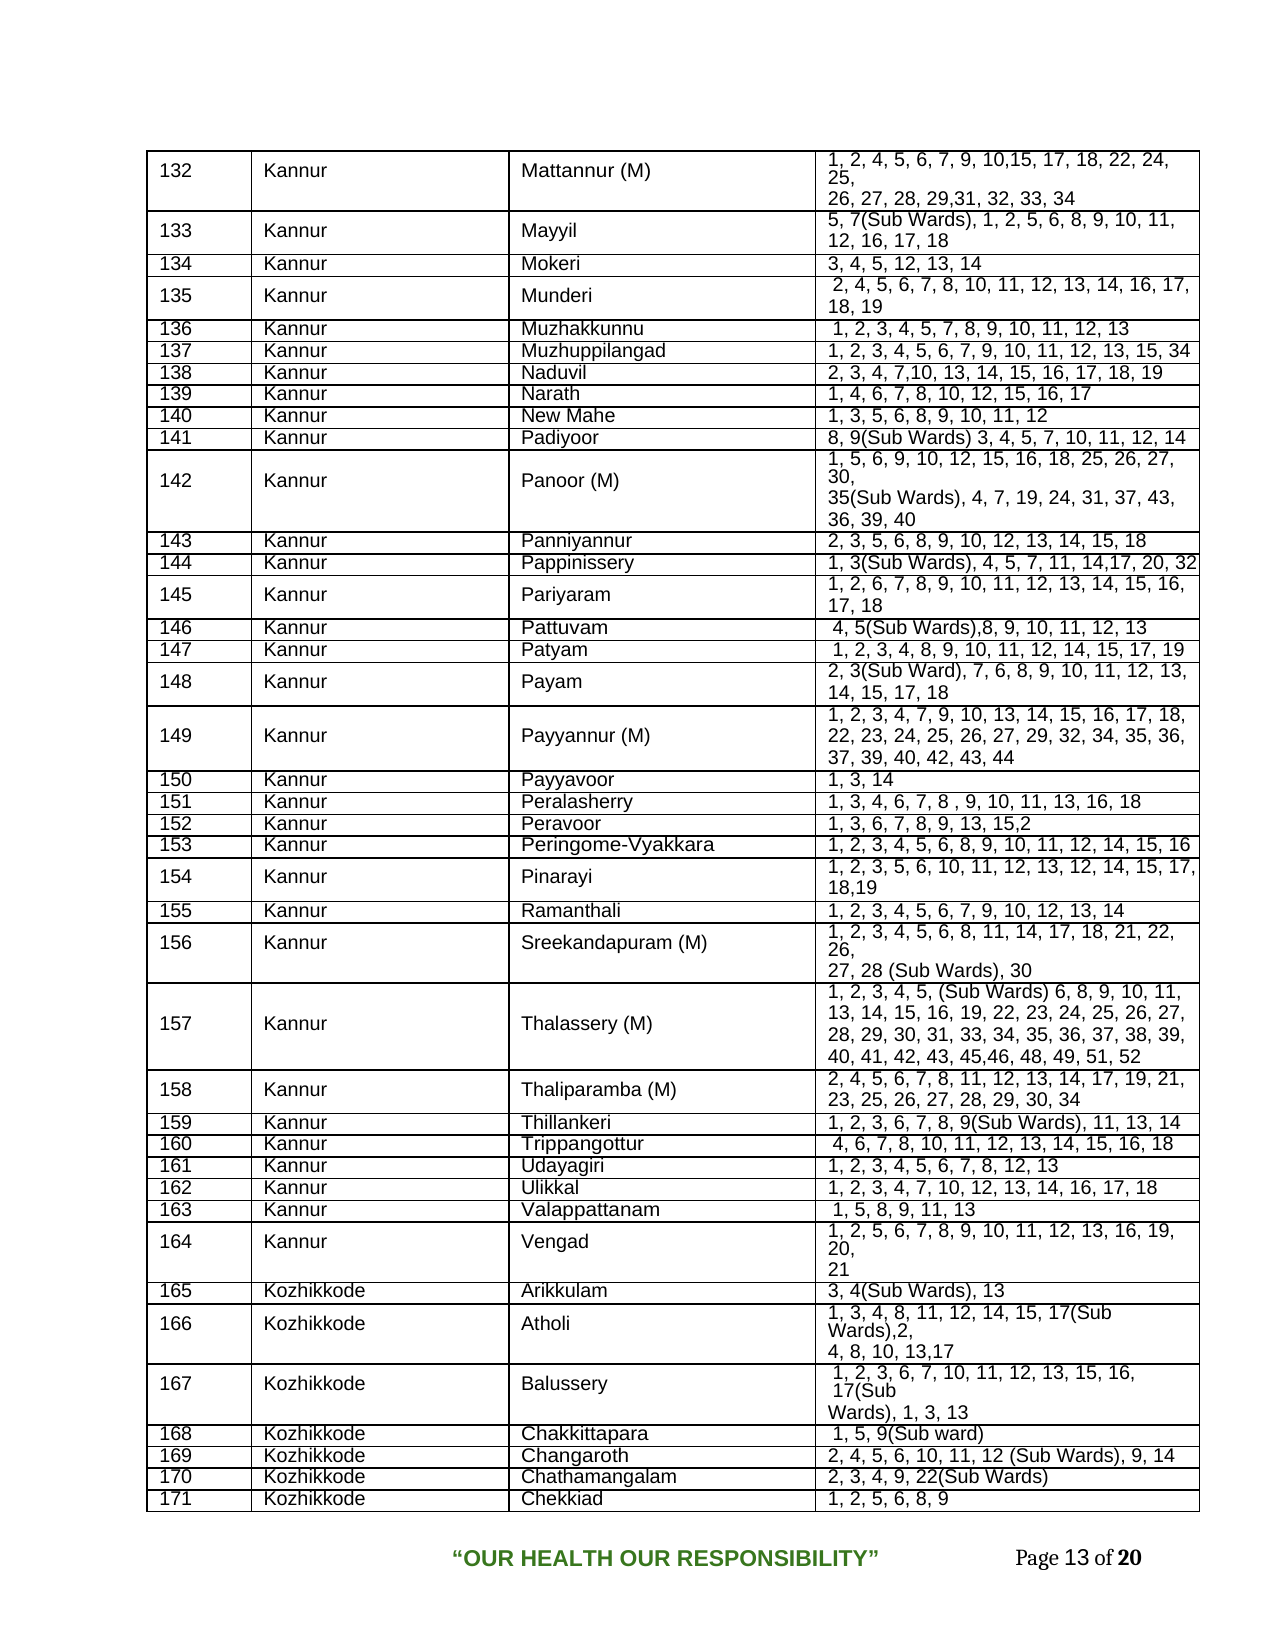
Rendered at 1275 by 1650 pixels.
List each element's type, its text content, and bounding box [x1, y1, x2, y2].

table_cell 2, 4, 5, 6, 10, 11, 12 (Sub Wards), 9, 14 [816, 1447, 1199, 1467]
table_cell 169 [148, 1447, 251, 1467]
table_cell Pariyaram [510, 576, 815, 618]
table_cell 1, 2, 3, 4, 5, (Sub Wards) 6, 8, 9, 10, 11, 13, 14, 15, 16, 19, 22, 23, 24, 25, 26, 27, 28, 29, 30, 31, 33, 34, 35, 36, 37, 38, 39, 40, 41, 42, 43, 45,46, 48, 49, 51, 52 [816, 984, 1199, 1069]
table_header Mattannur (M) [510, 152, 815, 210]
table_cell 170 [148, 1469, 251, 1489]
table_cell 145 [148, 576, 251, 618]
table_cell Kannur [252, 277, 508, 319]
table_cell 142 [148, 451, 251, 531]
table_cell Patyam [510, 641, 815, 661]
table_cell 1, 3, 4, 8, 11, 12, 14, 15, 17(Sub Wards),2, 4, 8, 10, 13,17 [816, 1305, 1199, 1363]
table_cell 1, 2, 3, 4, 5, 6, 8, 11, 14, 17, 18, 21, 22, 26, 27, 28 (Sub Wards), 30 [816, 924, 1199, 982]
table_cell 2, 3, 4, 9, 22(Sub Wards) [816, 1469, 1199, 1489]
table_cell Kannur [252, 255, 508, 276]
table_cell 143 [148, 533, 251, 553]
table_cell Payyannur (M) [510, 707, 815, 770]
table_cell Kannur [252, 364, 508, 384]
table_cell Trippangottur [510, 1136, 815, 1156]
table_cell 158 [148, 1071, 251, 1113]
table_cell Thillankeri [510, 1114, 815, 1134]
table_cell 1, 2, 5, 6, 7, 8, 9, 10, 11, 12, 13, 16, 19, 20, 21 [816, 1223, 1199, 1281]
table_cell 1, 2, 3, 4, 8, 9, 10, 11, 12, 14, 15, 17, 19 [816, 641, 1199, 661]
table_cell Ulikkal [510, 1179, 815, 1199]
table_cell Naduvil [510, 364, 815, 384]
table_cell Sreekandapuram (M) [510, 924, 815, 982]
table_cell Kozhikkode [252, 1365, 508, 1424]
table_cell 151 [148, 793, 251, 813]
table_cell Kannur [252, 533, 508, 553]
table_cell Peravoor [510, 815, 815, 835]
table_cell Arikkulam [510, 1283, 815, 1303]
table_cell Thalassery (M) [510, 984, 815, 1069]
table_cell New Mahe [510, 408, 815, 428]
table_cell 166 [148, 1305, 251, 1363]
table_cell 4, 5(Sub Wards),8, 9, 10, 11, 12, 13 [816, 620, 1199, 640]
table_cell Kannur [252, 1179, 508, 1199]
table_cell 159 [148, 1114, 251, 1134]
table_cell Muzhakkunnu [510, 321, 815, 341]
table_cell 147 [148, 641, 251, 661]
table_cell Ramanthali [510, 902, 815, 922]
table_cell Kannur [252, 924, 508, 982]
table_cell 157 [148, 984, 251, 1069]
table_cell 150 [148, 772, 251, 792]
table_cell 138 [148, 364, 251, 384]
table_cell Kannur [252, 386, 508, 406]
table_cell Panniyannur [510, 533, 815, 553]
table_cell Kannur [252, 321, 508, 341]
table_cell Pinarayi [510, 859, 815, 901]
table_cell 141 [148, 429, 251, 449]
table_cell Kannur [252, 793, 508, 813]
table_cell 1, 2, 3, 6, 7, 8, 9(Sub Wards), 11, 13, 14 [816, 1114, 1199, 1134]
table_cell 2, 3, 5, 6, 8, 9, 10, 12, 13, 14, 15, 18 [816, 533, 1199, 553]
table_cell Thaliparamba (M) [510, 1071, 815, 1113]
table_cell 2, 3, 4, 7,10, 13, 14, 15, 16, 17, 18, 19 [816, 364, 1199, 384]
table_cell Kozhikkode [252, 1447, 508, 1467]
table_cell Kozhikkode [252, 1305, 508, 1363]
table_cell 1, 5, 6, 9, 10, 12, 15, 16, 18, 25, 26, 27, 30, 35(Sub Wards), 4, 7, 19, 24, 31, 37, 43, 36, 39, 40 [816, 451, 1199, 531]
table_cell 1, 2, 5, 6, 8, 9 [816, 1491, 1199, 1511]
table_cell 1, 3, 4, 6, 7, 8 , 9, 10, 11, 13, 16, 18 [816, 793, 1199, 813]
table_cell Vengad [510, 1223, 815, 1281]
table_cell Kannur [252, 707, 508, 770]
table_cell Kannur [252, 451, 508, 531]
table_cell Muzhuppilangad [510, 342, 815, 362]
table_cell Kozhikkode [252, 1283, 508, 1303]
table_cell Changaroth [510, 1447, 815, 1467]
table_cell 144 [148, 555, 251, 575]
table_cell 135 [148, 277, 251, 319]
table_cell 139 [148, 386, 251, 406]
table_cell Kannur [252, 1114, 508, 1134]
table_cell Peralasherry [510, 793, 815, 813]
table_cell 163 [148, 1201, 251, 1221]
table_cell Kannur [252, 1223, 508, 1281]
table_cell Kannur [252, 984, 508, 1069]
table_cell Kannur [252, 1201, 508, 1221]
table_cell Kannur [252, 663, 508, 705]
table_cell Pattuvam [510, 620, 815, 640]
table_cell 3, 4, 5, 12, 13, 14 [816, 255, 1199, 276]
table_cell 1, 2, 3, 4, 5, 6, 7, 9, 10, 11, 12, 13, 15, 34 [816, 342, 1199, 362]
table_cell 168 [148, 1426, 251, 1446]
table_header 1, 2, 4, 5, 6, 7, 9, 10,15, 17, 18, 22, 24, 25, 26, 27, 28, 29,31, 32, 33, 34 [816, 152, 1199, 210]
table_cell Balussery [510, 1365, 815, 1424]
table_cell 1, 2, 3, 4, 5, 7, 8, 9, 10, 11, 12, 13 [816, 321, 1199, 341]
table_cell Panoor (M) [510, 451, 815, 531]
table_cell 167 [148, 1365, 251, 1424]
table_cell 148 [148, 663, 251, 705]
table_cell 2, 3(Sub Ward), 7, 6, 8, 9, 10, 11, 12, 13, 14, 15, 17, 18 [816, 663, 1199, 705]
table_cell 160 [148, 1136, 251, 1156]
table_cell 2, 4, 5, 6, 7, 8, 10, 11, 12, 13, 14, 16, 17, 18, 19 [816, 277, 1199, 319]
table_cell Kozhikkode [252, 1426, 508, 1446]
table_cell 137 [148, 342, 251, 362]
table_cell 1, 2, 3, 6, 7, 10, 11, 12, 13, 15, 16, 17(Sub Wards), 1, 3, 13 [816, 1365, 1199, 1424]
table_cell Kozhikkode [252, 1491, 508, 1511]
table_cell 161 [148, 1158, 251, 1178]
table_cell Atholi [510, 1305, 815, 1363]
table_cell 165 [148, 1283, 251, 1303]
table_cell Kannur [252, 859, 508, 901]
table_cell 2, 4, 5, 6, 7, 8, 11, 12, 13, 14, 17, 19, 21, 23, 25, 26, 27, 28, 29, 30, 34 [816, 1071, 1199, 1113]
table_cell Kannur [252, 576, 508, 618]
table_cell 1, 3, 5, 6, 8, 9, 10, 11, 12 [816, 408, 1199, 428]
table_cell Kannur [252, 772, 508, 792]
table_cell 171 [148, 1491, 251, 1511]
table_cell Munderi [510, 277, 815, 319]
table_cell 4, 6, 7, 8, 10, 11, 12, 13, 14, 15, 16, 18 [816, 1136, 1199, 1156]
table_cell 1, 3, 6, 7, 8, 9, 13, 15,2 [816, 815, 1199, 835]
table_cell Chakkittapara [510, 1426, 815, 1446]
table_cell 153 [148, 837, 251, 857]
table_cell 146 [148, 620, 251, 640]
table_cell Kannur [252, 620, 508, 640]
table_cell Mokeri [510, 255, 815, 276]
table_cell 1, 2, 3, 4, 7, 9, 10, 13, 14, 15, 16, 17, 18, 22, 23, 24, 25, 26, 27, 29, 32, 34, 35, 36, 37, 39, 40, 42, 43, 44 [816, 707, 1199, 770]
table_cell Kannur [252, 212, 508, 254]
table_cell 134 [148, 255, 251, 276]
table_cell Chathamangalam [510, 1469, 815, 1489]
table_cell 1, 2, 3, 4, 5, 6, 7, 9, 10, 12, 13, 14 [816, 902, 1199, 922]
table_cell Valappattanam [510, 1201, 815, 1221]
table_cell Kannur [252, 837, 508, 857]
table_cell 162 [148, 1179, 251, 1199]
table_cell 1, 5, 9(Sub ward) [816, 1426, 1199, 1446]
table_cell 152 [148, 815, 251, 835]
table_cell 156 [148, 924, 251, 982]
table_cell 1, 2, 3, 4, 7, 10, 12, 13, 14, 16, 17, 18 [816, 1179, 1199, 1199]
table_cell 5, 7(Sub Wards), 1, 2, 5, 6, 8, 9, 10, 11, 12, 16, 17, 18 [816, 212, 1199, 254]
table_cell Payam [510, 663, 815, 705]
table_cell Kannur [252, 555, 508, 575]
table_cell 1, 2, 3, 4, 5, 6, 8, 9, 10, 11, 12, 14, 15, 16 [816, 837, 1199, 857]
table_header Kannur [252, 152, 508, 210]
table_cell Kannur [252, 1071, 508, 1113]
table_cell 155 [148, 902, 251, 922]
table_cell Narath [510, 386, 815, 406]
table_cell 1, 4, 6, 7, 8, 10, 12, 15, 16, 17 [816, 386, 1199, 406]
table_cell Udayagiri [510, 1158, 815, 1178]
table_cell Kozhikkode [252, 1469, 508, 1489]
table_cell 1, 2, 6, 7, 8, 9, 10, 11, 12, 13, 14, 15, 16, 17, 18 [816, 576, 1199, 618]
table_cell Kannur [252, 1158, 508, 1178]
table_cell 1, 2, 3, 4, 5, 6, 7, 8, 12, 13 [816, 1158, 1199, 1178]
table_cell 149 [148, 707, 251, 770]
table_cell Kannur [252, 408, 508, 428]
table_cell Kannur [252, 342, 508, 362]
table_cell Kannur [252, 641, 508, 661]
table_cell 1, 2, 3, 5, 6, 10, 11, 12, 13, 12, 14, 15, 17, 18,19 [816, 859, 1199, 901]
table_cell 3, 4(Sub Wards), 13 [816, 1283, 1199, 1303]
table_cell 8, 9(Sub Wards) 3, 4, 5, 7, 10, 11, 12, 14 [816, 429, 1199, 449]
table_cell 136 [148, 321, 251, 341]
table_cell 164 [148, 1223, 251, 1281]
table_cell 1, 3, 14 [816, 772, 1199, 792]
table_cell 1, 5, 8, 9, 11, 13 [816, 1201, 1199, 1221]
table_header 132 [148, 152, 251, 210]
table_cell 133 [148, 212, 251, 254]
table_cell 1, 3(Sub Wards), 4, 5, 7, 11, 14,17, 20, 32 [816, 555, 1199, 575]
table_cell Padiyoor [510, 429, 815, 449]
table_cell 154 [148, 859, 251, 901]
table_cell Kannur [252, 429, 508, 449]
table_cell Kannur [252, 1136, 508, 1156]
table_cell 140 [148, 408, 251, 428]
table_cell Peringome-Vyakkara [510, 837, 815, 857]
table_cell Payyavoor [510, 772, 815, 792]
table_cell Kannur [252, 902, 508, 922]
table_cell Pappinissery [510, 555, 815, 575]
table_cell Mayyil [510, 212, 815, 254]
table_cell Chekkiad [510, 1491, 815, 1511]
table_cell Kannur [252, 815, 508, 835]
